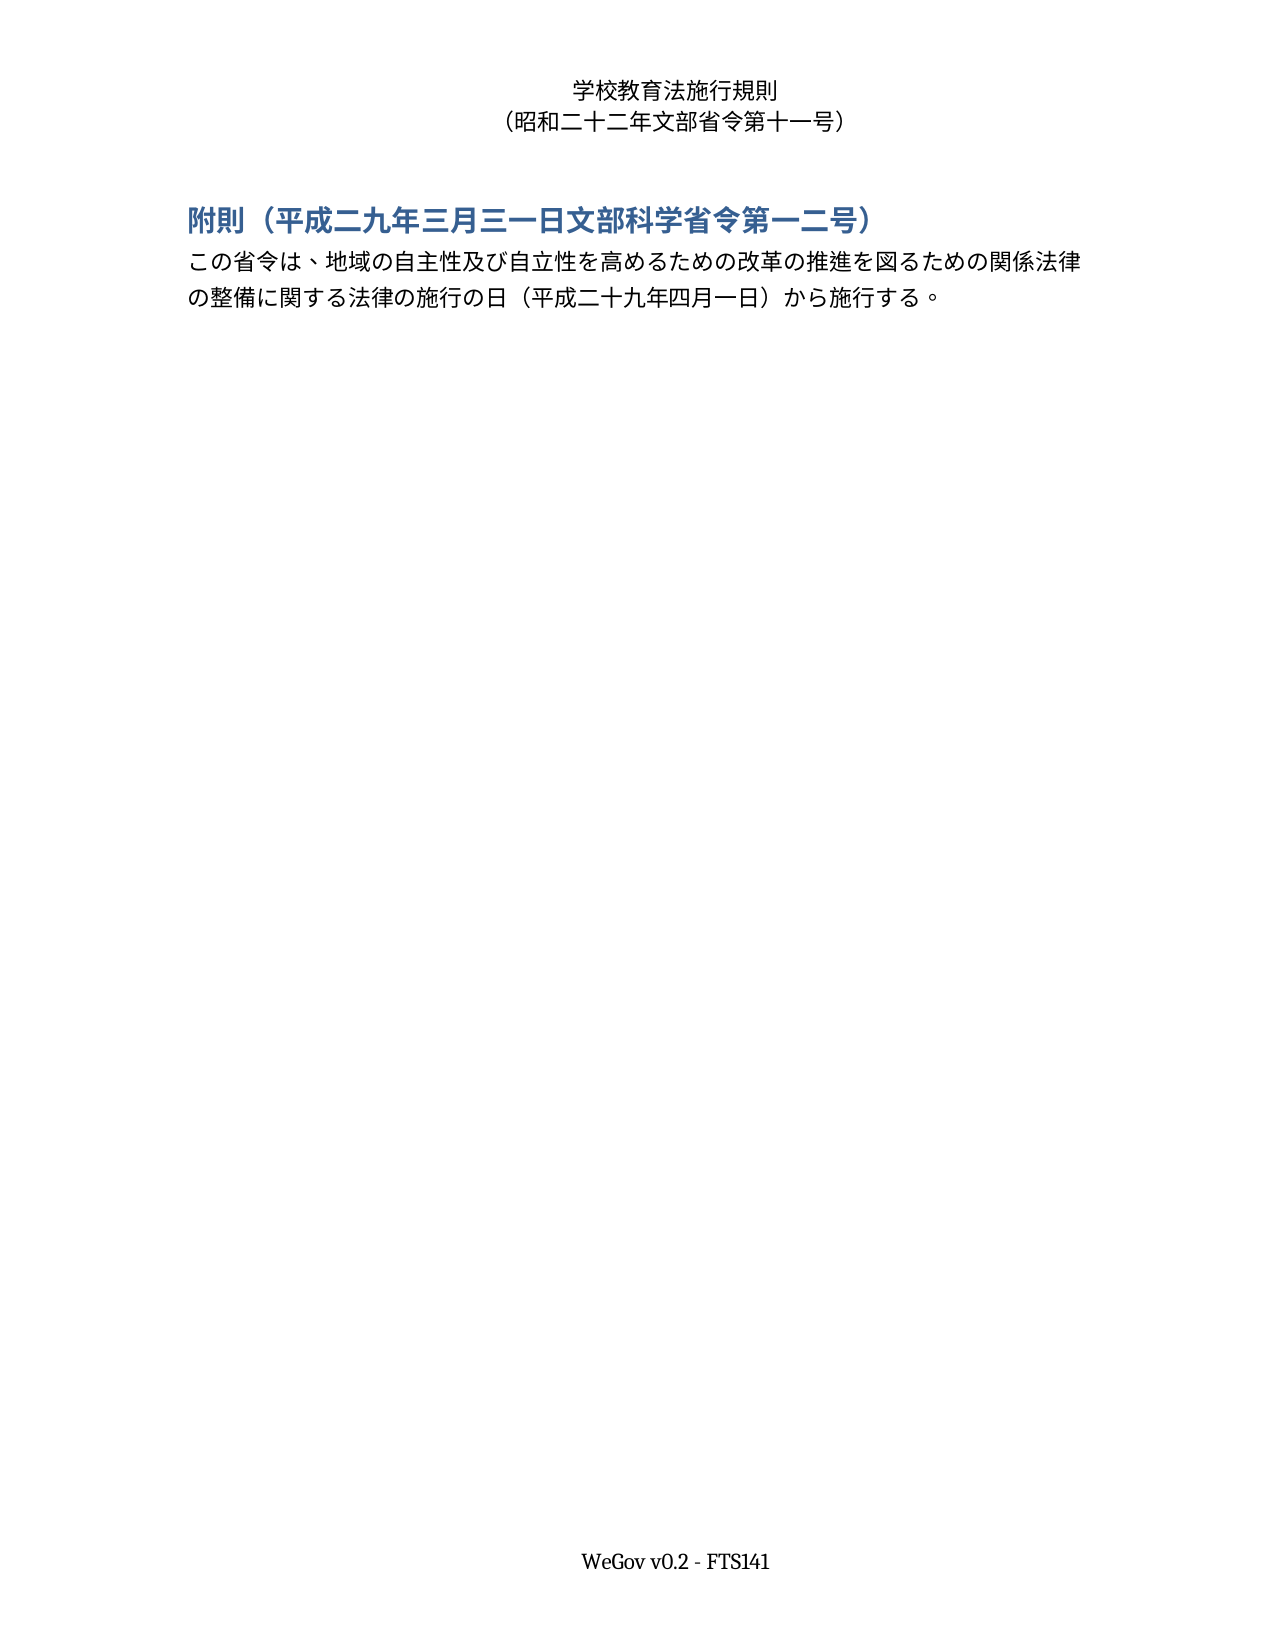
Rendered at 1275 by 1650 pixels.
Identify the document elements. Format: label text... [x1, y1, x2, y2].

text この省令は、地域の自主性及び自立性を高めるための改革の推進を図るための関係法律の整備に関する法律の施行の日（平成二十九年四月一日）から施行する。 [187, 246, 1087, 313]
subtitle 附則（平成二九年三月三一日文部科学省令第一二号） [187, 200, 1087, 240]
